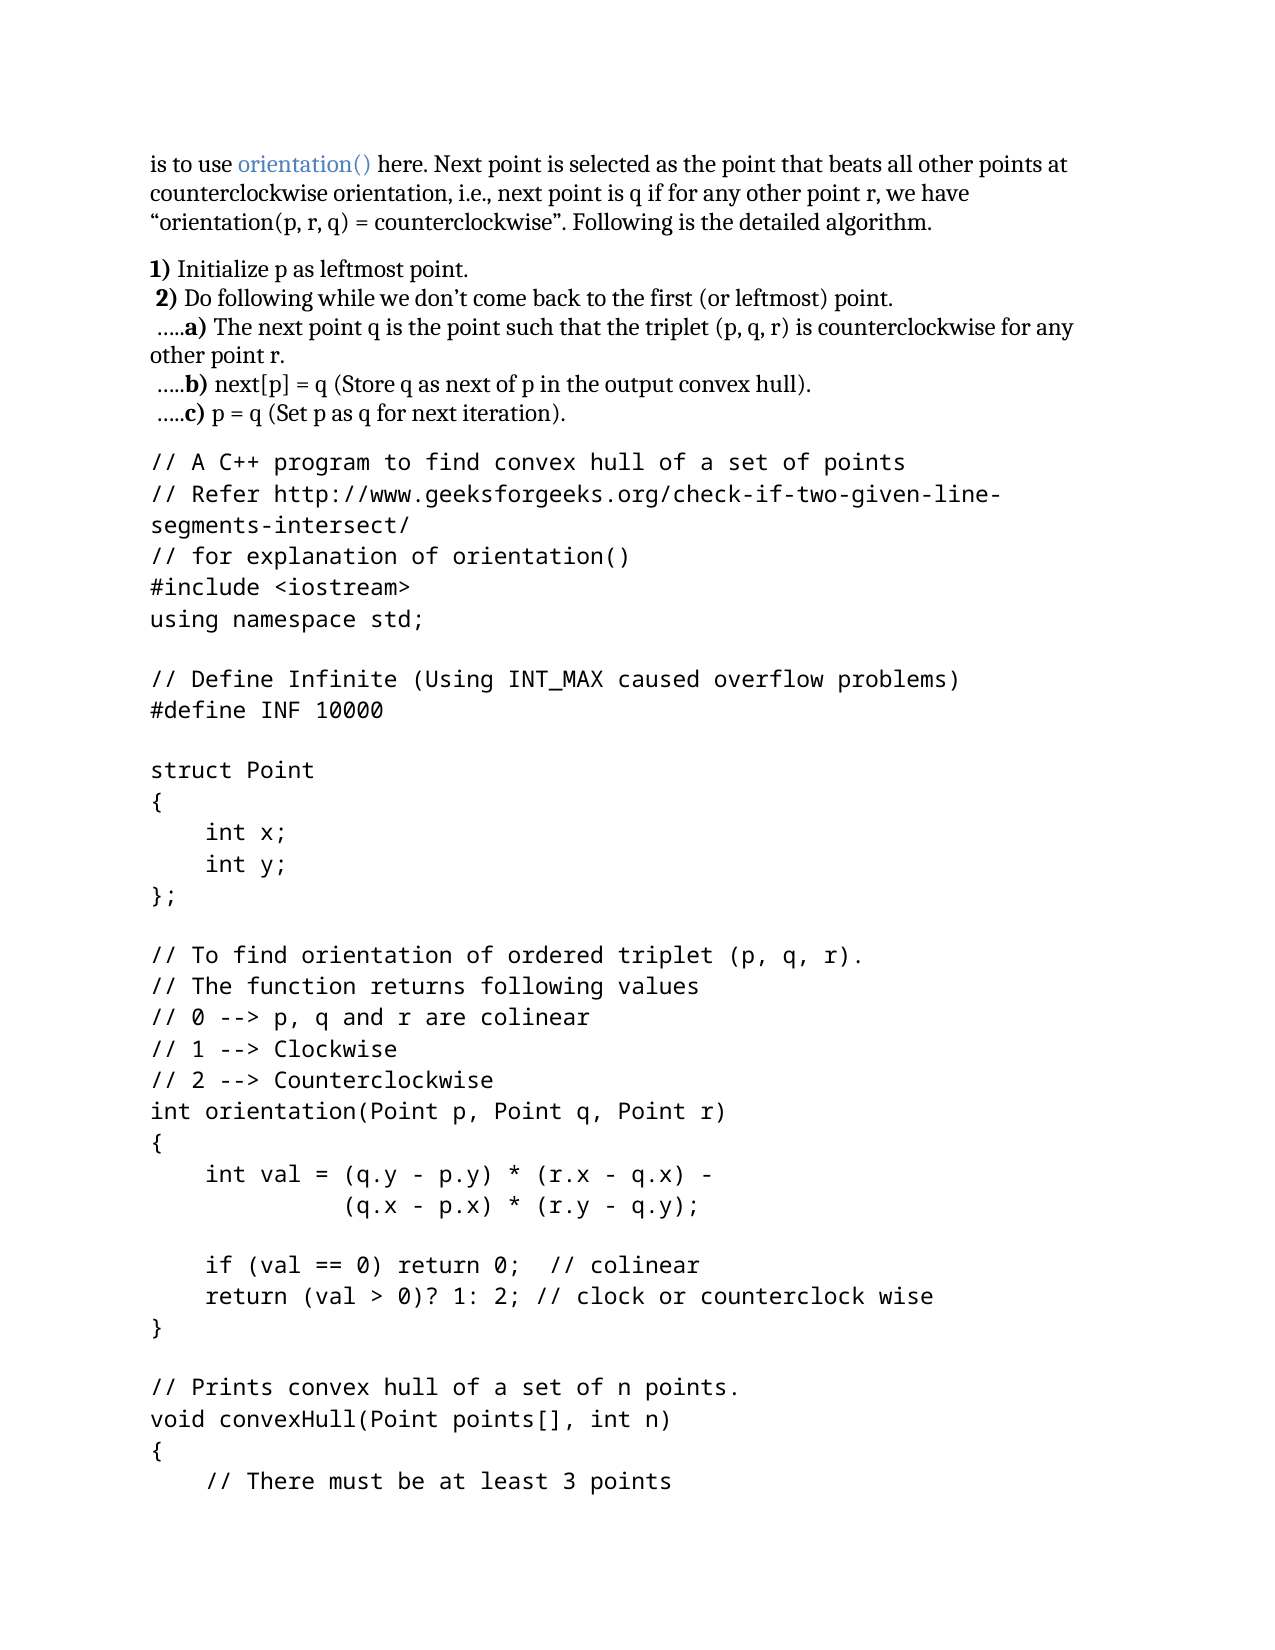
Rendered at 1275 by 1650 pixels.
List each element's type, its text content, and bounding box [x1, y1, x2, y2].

text 1) Initialize p as leftmost point. 2) Do following while we don’t come back to the first (or leftmost) point. …..a) The next point q is the point such that the triplet (p, q, r) is counterclockwise for any other point r. …..b) next[p] = q (Store q as next of p in the output convex hull). …..c) p = q (Set p as q for next iteration). [150, 255, 1125, 427]
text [150, 446, 1125, 1496]
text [150, 150, 1125, 236]
